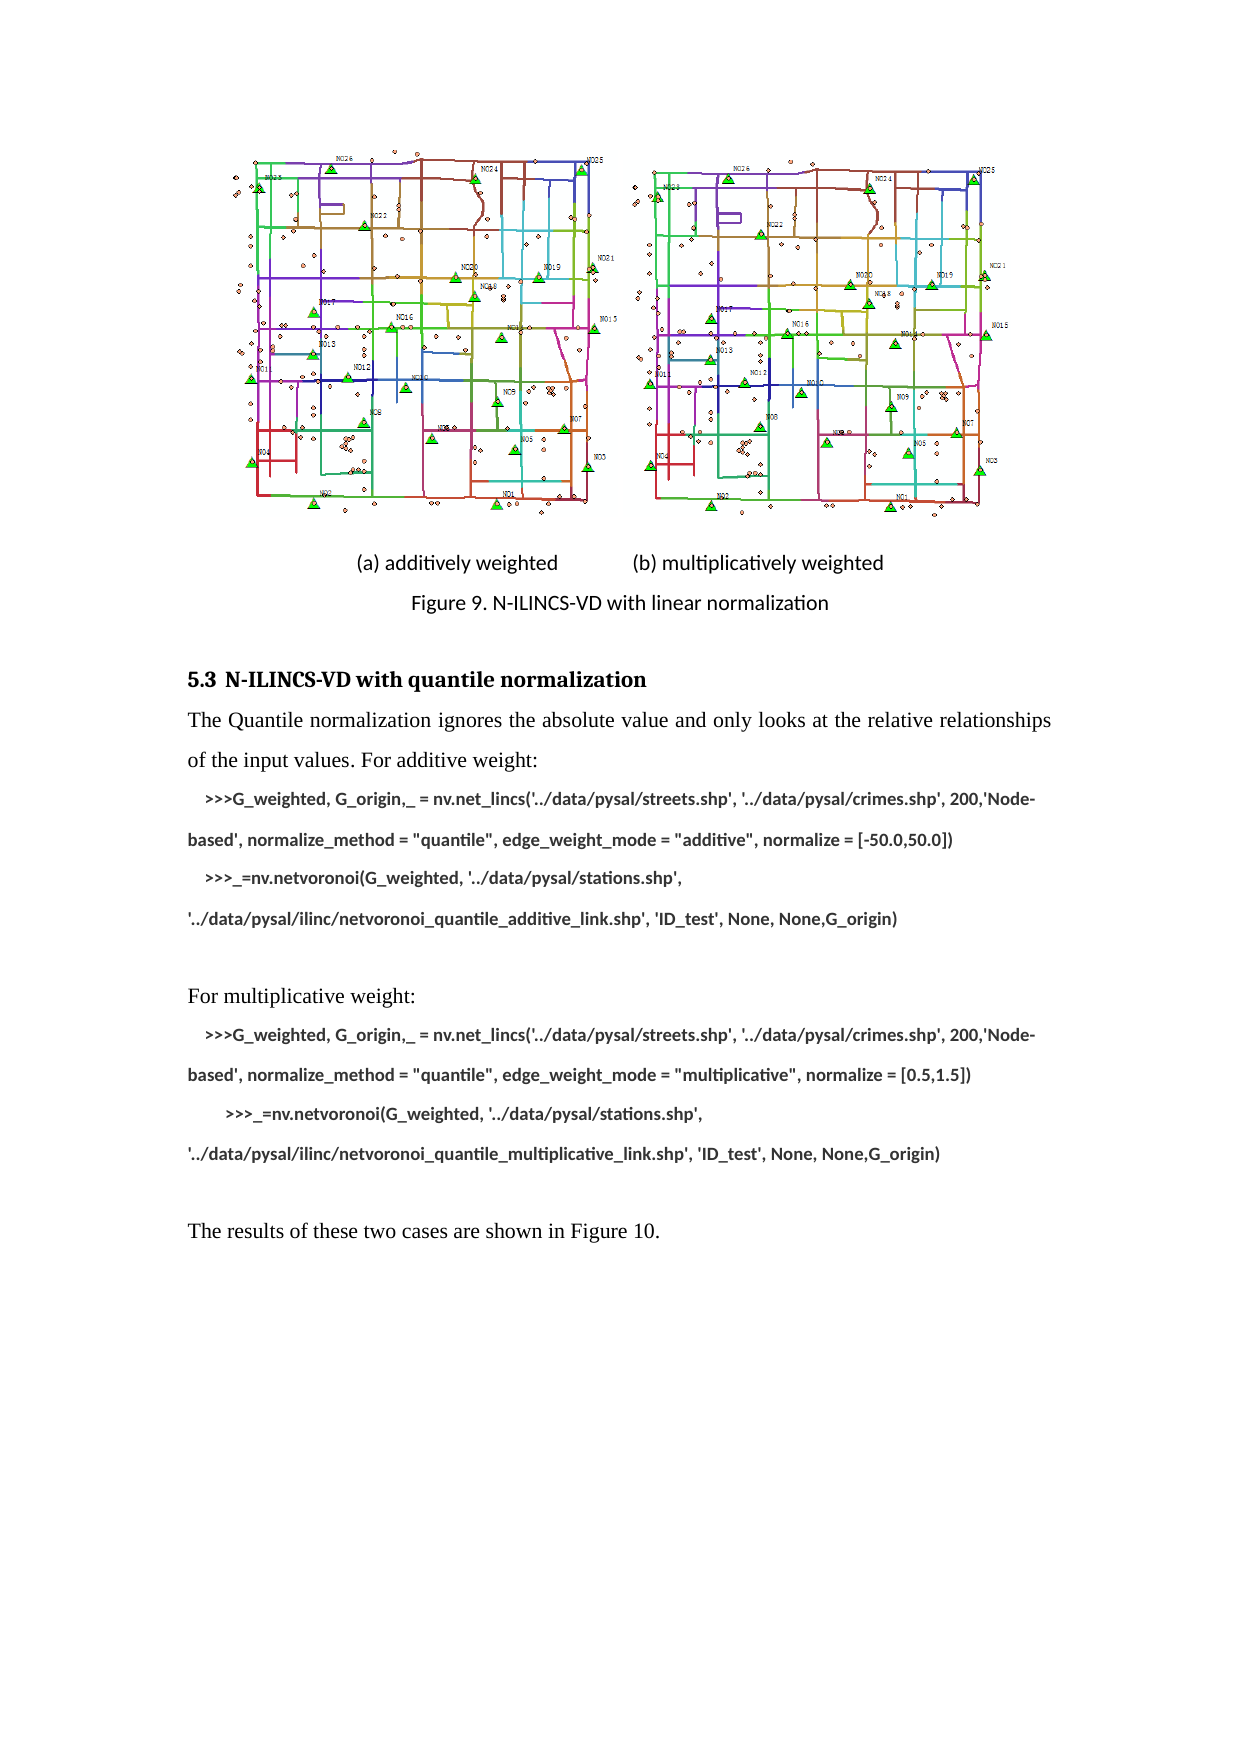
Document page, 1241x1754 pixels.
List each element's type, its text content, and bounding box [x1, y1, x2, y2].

text >>>_=nv.netvoronoi(G_weighted, '../data/pysal/stations.shp', '../data/pysal/ilinc/netvoronoi_quantile_additive_link.shp', 'ID_test', None, None,G_origin) [187, 861, 1053, 934]
text >>>G_weighted, G_origin,_ = nv.net_lincs('../data/pysal/streets.shp', '../data/pysal/crimes.shp', 200,'Node-based', normalize_method = "quantile", edge_weight_mode = "multiplicative", normalize = [0.5,1.5]) [187, 1018, 1053, 1091]
text The results of these two cases are shown in Figure 10. [187, 1214, 1053, 1247]
text >>>_=nv.netvoronoi(G_weighted, '../data/pysal/stations.shp', '../data/pysal/ilinc/netvoronoi_quantile_multiplicative_link.shp', 'ID_test', None, None,G_origin) [187, 1097, 1053, 1170]
text (a) additively weighted (b) multiplicatively weighted [187, 547, 1053, 579]
picture [229, 150, 618, 517]
subtitle N-ILINCS-VD with quantile normalization [187, 664, 1053, 697]
text Figure 9. N-ILINCS-VD with linear normalization [187, 586, 1053, 618]
text The Quantile normalization ignores the absolute value and only looks at the relative relationships of the input values. For additive weight: [187, 703, 1053, 776]
text >>>G_weighted, G_origin,_ = nv.net_lincs('../data/pysal/streets.shp', '../data/pysal/crimes.shp', 200,'Node-based', normalize_method = "quantile", edge_weight_mode = "additive", normalize = [-50.0,50.0]) [187, 783, 1053, 856]
picture [622, 160, 1011, 517]
text For multiplicative weight: [187, 979, 1053, 1012]
